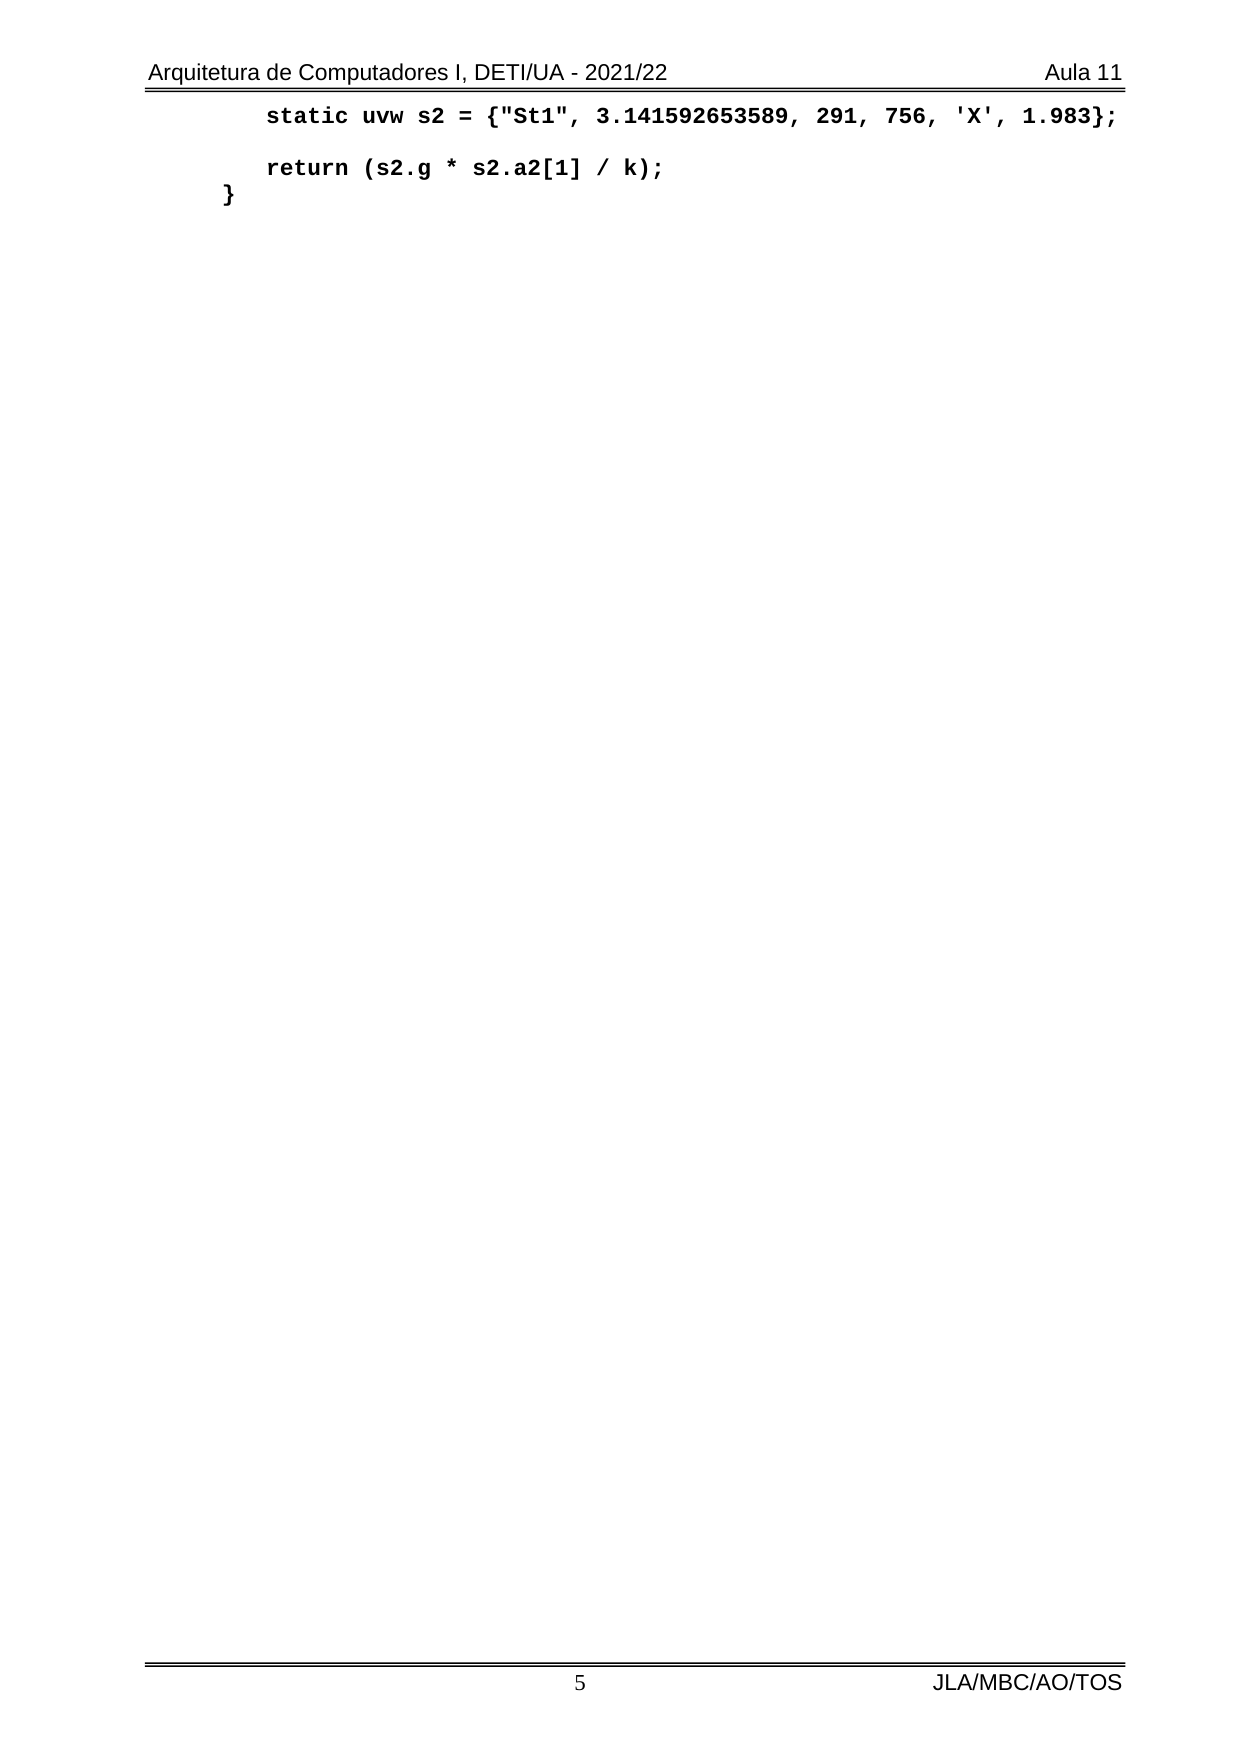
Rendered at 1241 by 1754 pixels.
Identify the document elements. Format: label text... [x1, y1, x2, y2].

text static uvw s2 = {"St1", 3.141592653589, 291, 756, 'X', 1.983}; [266, 104, 1134, 130]
text return (s2.g * s2.a2[1] / k); [266, 156, 1134, 182]
text } [222, 182, 1134, 208]
